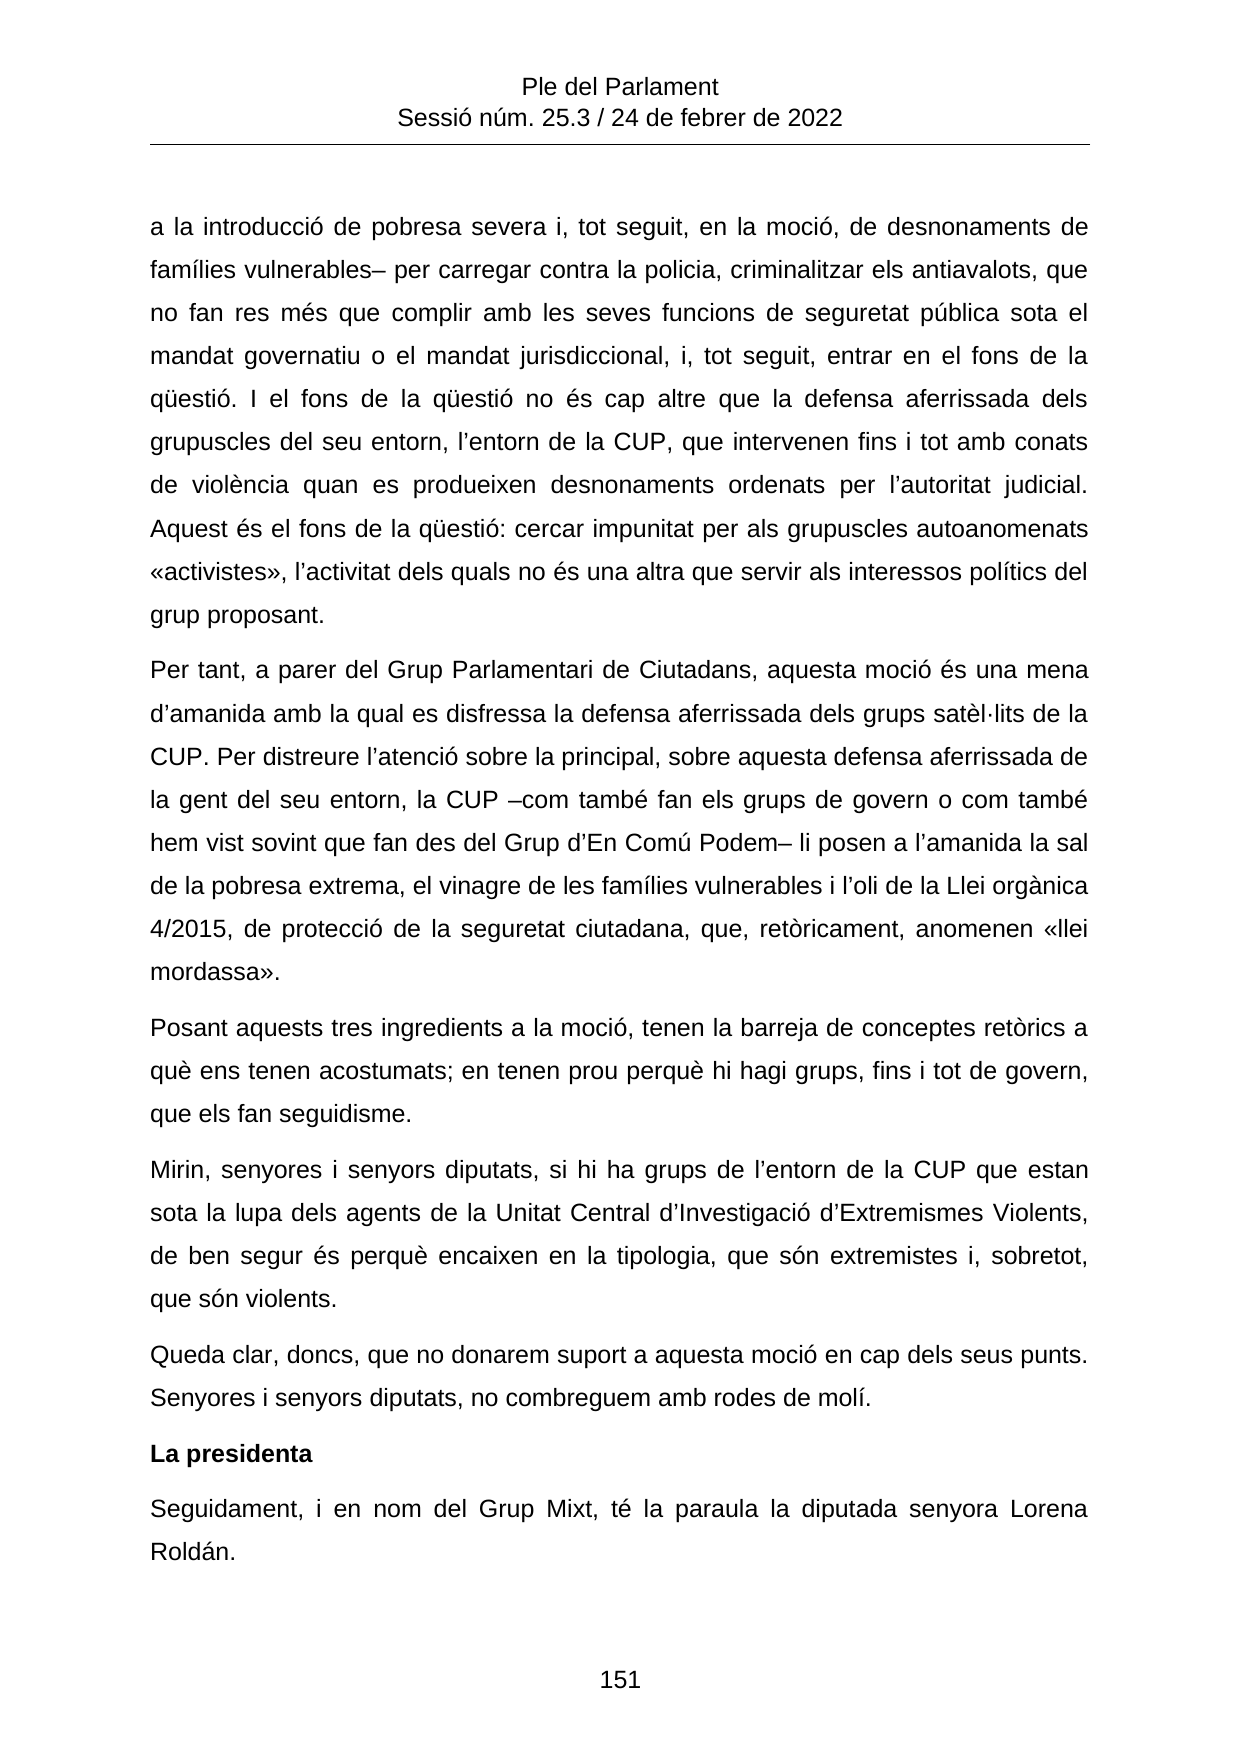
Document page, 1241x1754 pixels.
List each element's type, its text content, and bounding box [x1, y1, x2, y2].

text Posant aquests tres ingredients a la moció, tenen la barreja de conceptes retòrics a què ens tenen acostumats; en tenen prou perquè hi hagi grups, fins i tot de govern, que els fan seguidisme. [150, 1013, 1090, 1128]
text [150, 212, 1090, 629]
text Seguidament, i en nom del Grup Mixt, té la paraula la diputada senyora Lorena Roldán. [150, 1494, 1090, 1566]
text La presidenta [150, 1439, 1090, 1467]
text Queda clar, doncs, que no donarem suport a aquesta moció en cap dels seus punts. Senyores i senyors diputats, no combreguem amb rodes de molí. [150, 1340, 1090, 1412]
text Mirin, senyores i senyors diputats, si hi ha grups de l’entorn de la CUP que estan sota la lupa dels agents de la Unitat Central d’Investigació d’Extremismes Violents, de ben segur és perquè encaixen en la tipologia, que són extremistes i, sobretot, que són violents. [150, 1155, 1090, 1313]
text Per tant, a parer del Grup Parlamentari de Ciutadans, aquesta moció és una mena d’amanida amb la qual es disfressa la defensa aferrissada dels grups satèl·lits de la CUP. Per distreure l’atenció sobre la principal, sobre aquesta defensa aferrissada de la gent del seu entorn, la CUP –com també fan els grups de govern o com també hem vist sovint que fan des del Grup d’En Comú Podem– li posen a l’amanida la sal de la pobresa extrema, el vinagre de les famílies vulnerables i l’oli de la Llei orgànica 4/2015, de protecció de la seguretat ciutadana, que, retòricament, anomenen «llei mordassa». [150, 656, 1090, 986]
